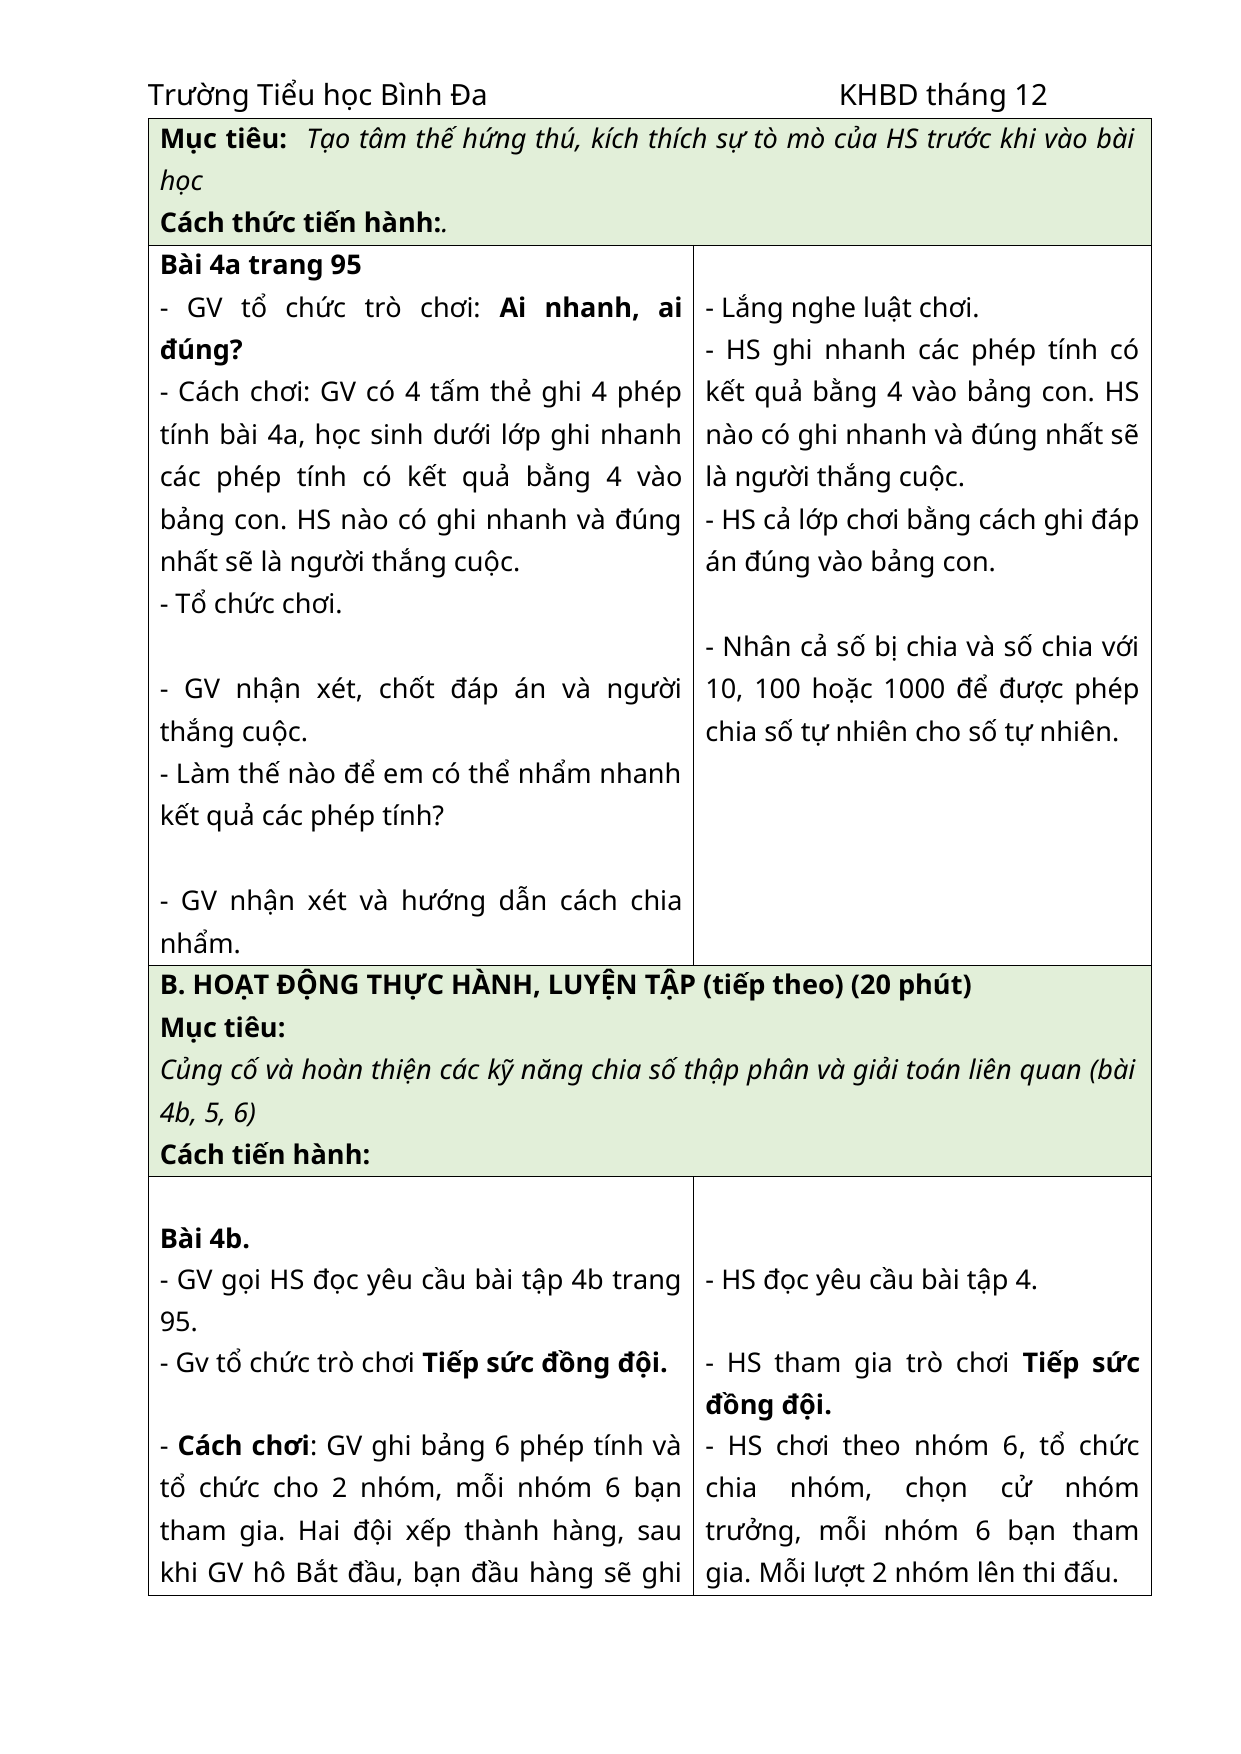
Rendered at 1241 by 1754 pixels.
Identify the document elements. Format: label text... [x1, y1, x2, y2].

table_cell - Lắng nghe luật chơi. - HS ghi nhanh các phép tính có kết quả bằng 4 vào bảng con. HS nào có ghi nhanh và đúng nhất sẽ là người thắng cuộc. - HS cả lớp chơi bằng cách ghi đáp án đúng vào bảng con. - Nhân cả số bị chia và số chia với 10, 100 hoặc 1000 để được phép chia số tự nhiên cho số tự nhiên. [694, 246, 1151, 965]
table_cell - Gv tổ chức trò chơi Tiếp sức đồng đội. [149, 1344, 693, 1427]
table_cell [694, 1427, 1151, 1594]
table_cell - HS đọc yêu cầu bài tập 4. [694, 1260, 1151, 1343]
table_cell - HS tham gia trò chơi Tiếp sức đồng đội. [694, 1344, 1151, 1427]
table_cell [149, 1427, 693, 1594]
table_cell Bài 4a trang 95 - GV tổ chức trò chơi: Ai nhanh, ai đúng? - Cách chơi: GV có 4 tấm thẻ ghi 4 phép tính bài 4a, học sinh dưới lớp ghi nhanh các phép tính có kết quả bằng 4 vào bảng con. HS nào có ghi nhanh và đúng nhất sẽ là người thắng cuộc. - Tổ chức chơi. - GV nhận xét, chốt đáp án và người thắng cuộc. - Làm thế nào để em có thể nhẩm nhanh kết quả các phép tính? - GV nhận xét và hướng dẫn cách chia nhẩm. [149, 246, 693, 965]
table_cell [694, 1177, 1151, 1260]
table_cell Bài 4b. [149, 1177, 693, 1260]
table_cell B. HOẠT ĐỘNG THỰC HÀNH, LUYỆN TẬP (tiếp theo) (20 phút) Mục tiêu: Củng cố và hoàn thiện các kỹ năng chia số thập phân và giải toán liên quan (bài 4b, 5, 6) Cách tiến hành: [149, 966, 1151, 1176]
table_cell - GV gọi HS đọc yêu cầu bài tập 4b trang 95. [149, 1260, 693, 1343]
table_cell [149, 119, 1151, 245]
